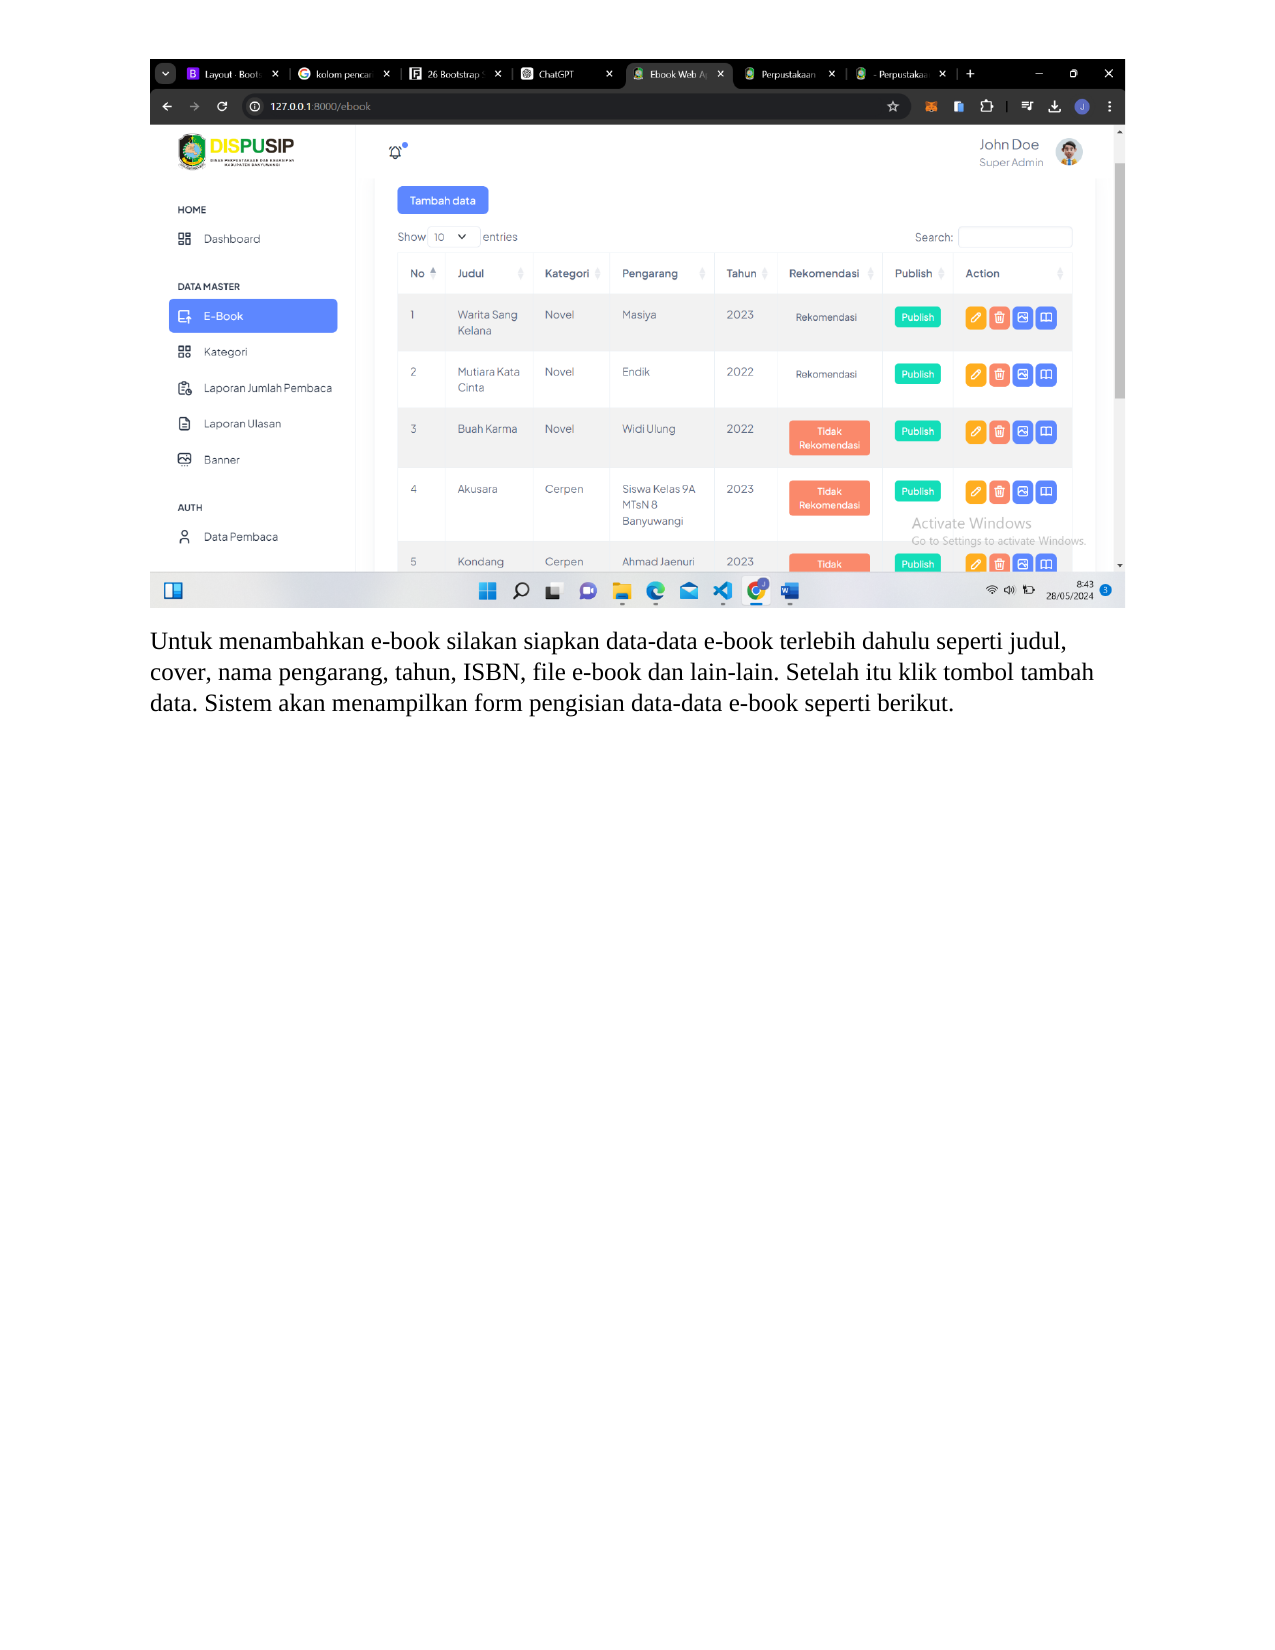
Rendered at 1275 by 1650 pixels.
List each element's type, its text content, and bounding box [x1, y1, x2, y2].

picture [150, 59, 1125, 608]
text Untuk menambahkan e-book silakan siapkan data-data e-book terlebih dahulu seperti judul, cover, nama pengarang, tahun, ISBN, file e-book dan lain-lain. Setelah itu klik tombol tambah data. Sistem akan menampilkan form pengisian data-data e-book seperti berikut. [150, 626, 1125, 717]
